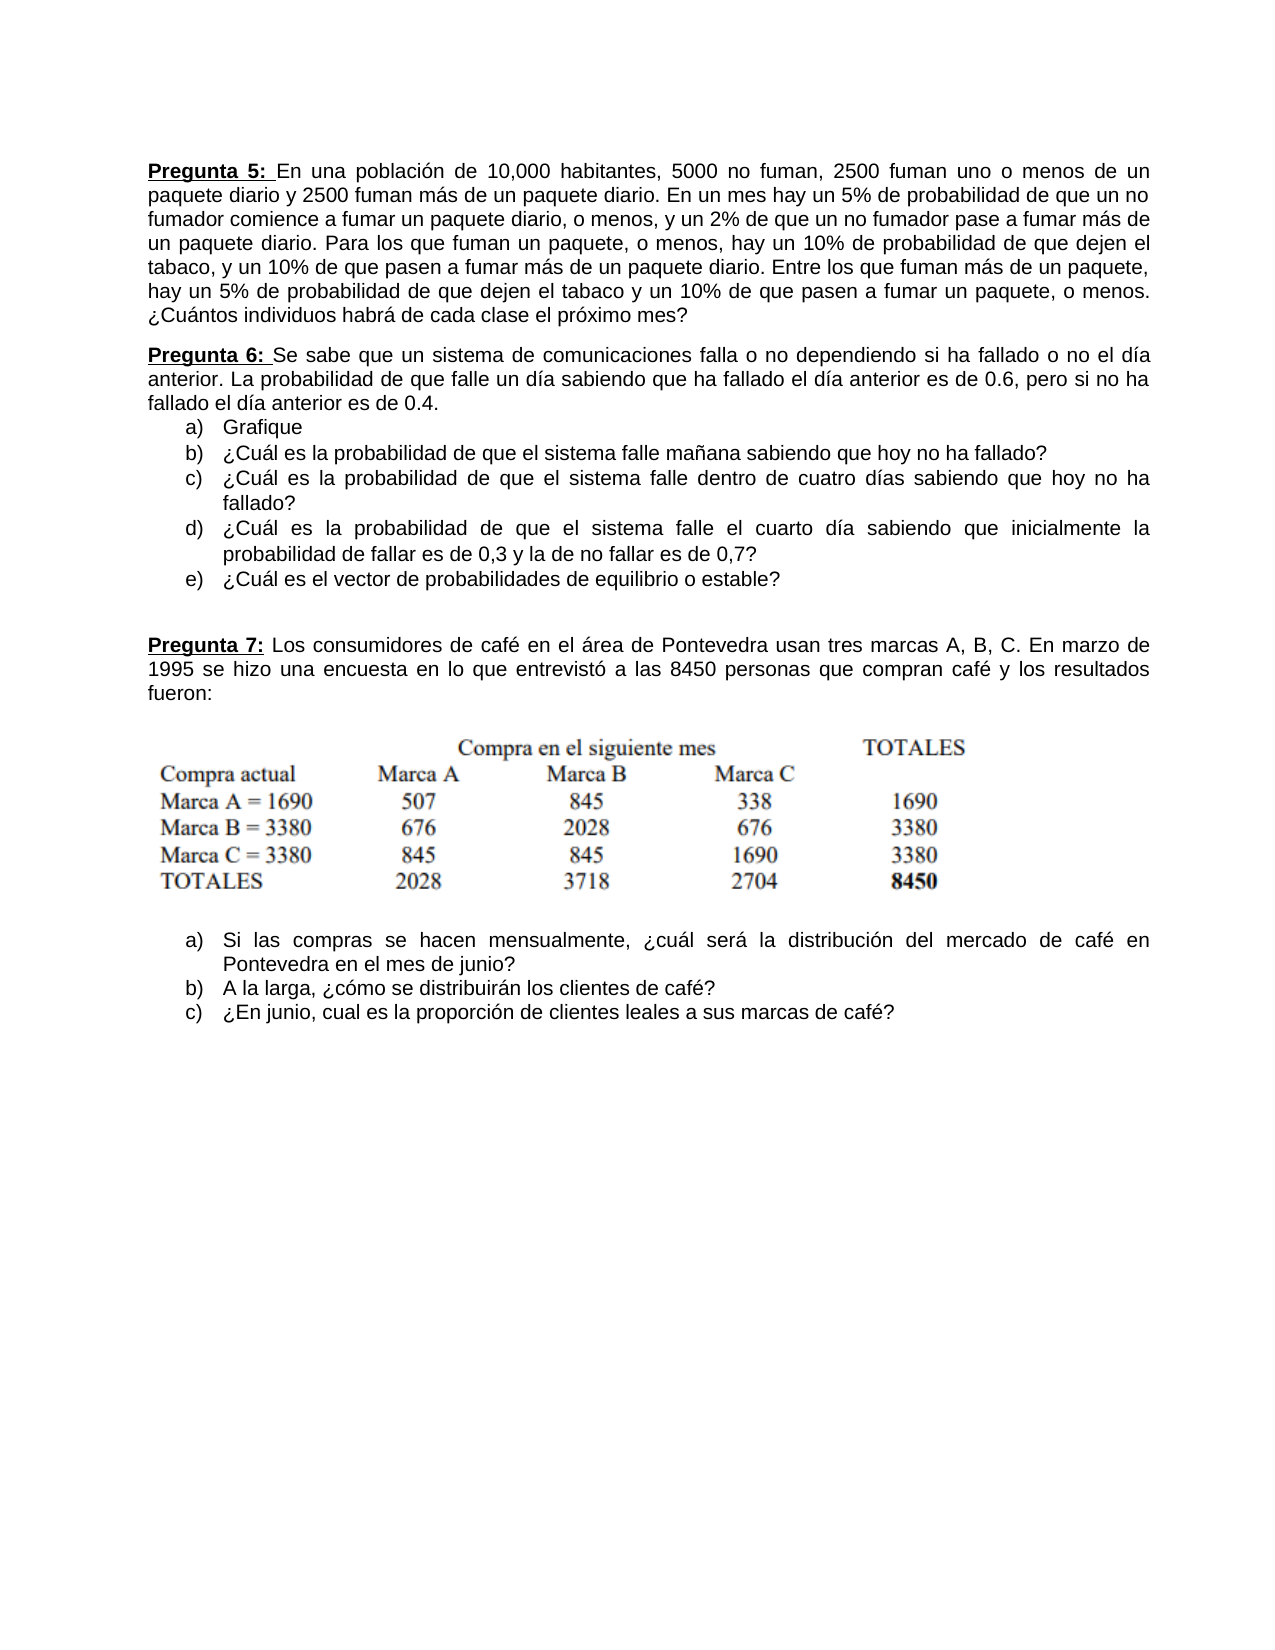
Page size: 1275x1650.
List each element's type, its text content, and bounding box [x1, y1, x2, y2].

list ¿Cuál es el vector de probabilidades de equilibrio o estable? [185, 567, 1152, 591]
list ¿En junio, cual es la proporción de clientes leales a sus marcas de café? [185, 999, 1152, 1023]
list A la larga, ¿cómo se distribuirán los clientes de café? [185, 976, 1152, 999]
list Si las compras se hacen mensualmente, ¿cuál será la distribución del mercado de café en Pontevedra en el mes de junio? [185, 928, 1152, 976]
list ¿Cuál es la probabilidad de que el sistema falle mañana sabiendo que hoy no ha fallado? [185, 440, 1152, 464]
text Pregunta 5: En una población de 10,000 habitantes, 5000 no fuman, 2500 fuman uno o menos de un paquete diario y 2500 fuman más de un paquete diario. En un mes hay un 5% de probabilidad de que un no fumador comience a fumar un paquete diario, o menos, y un 2% de que un no fumador pase a fumar más de un paquete diario. Para los que fuman un paquete, o menos, hay un 10% de probabilidad de que dejen el tabaco, y un 10% de que pasen a fumar más de un paquete diario. Entre los que fuman más de un paquete, hay un 5% de probabilidad de que dejen el tabaco y un 10% de que pasen a fumar un paquete, o menos. ¿Cuántos individuos habrá de cada clase el próximo mes? [148, 159, 1152, 326]
list ¿Cuál es la probabilidad de que el sistema falle dentro de cuatro días sabiendo que hoy no ha fallado? [185, 466, 1152, 515]
list Pregunta 6: Se sabe que un sistema de comunicaciones falla o no dependiendo si ha fallado o no el día anterior. La probabilidad de que falle un día sabiendo que ha fallado el día anterior es de 0.6, pero si no ha fallado el día anterior es de 0.4. [148, 343, 1152, 415]
list ¿Cuál es la probabilidad de que el sistema falle el cuarto día sabiendo que inicialmente la probabilidad de fallar es de 0,3 y la de no fallar es de 0,7? [185, 516, 1152, 566]
list Grafique [185, 415, 1152, 439]
picture [147, 728, 1013, 904]
list Pregunta 7: Los consumidores de café en el área de Pontevedra usan tres marcas A, B, C. En marzo de 1995 se hizo una encuesta en lo que entrevistó a las 8450 personas que compran café y los resultados fueron: [148, 633, 1152, 705]
